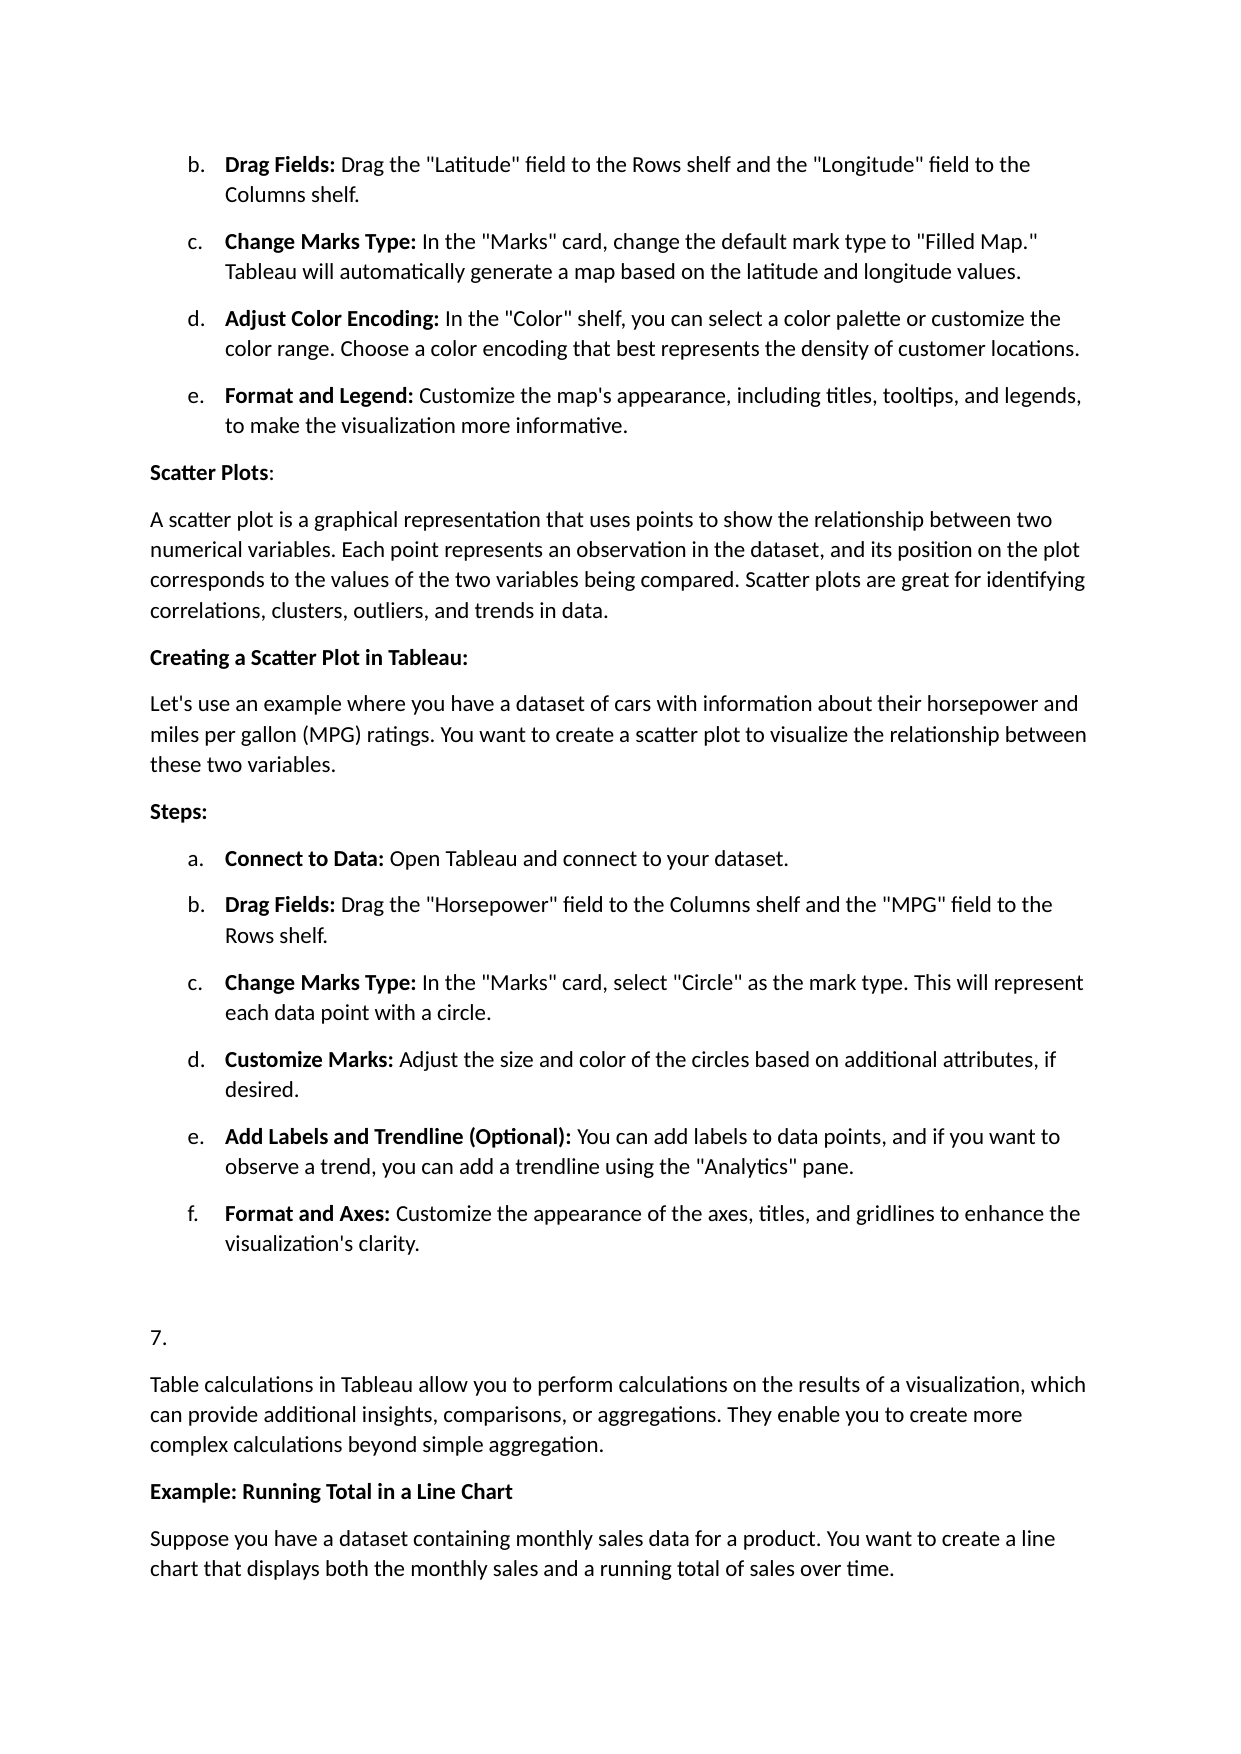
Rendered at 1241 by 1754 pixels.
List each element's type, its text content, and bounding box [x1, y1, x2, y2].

text 7. [150, 1323, 1090, 1351]
text Scatter Plots: [150, 458, 1090, 486]
text Steps: [150, 797, 1090, 825]
list Drag Fields: Drag the "Latitude" field to the Rows shelf and the "Longitude" field to the Columns shelf. [187, 150, 1090, 208]
list Format and Legend: Customize the map's appearance, including titles, tooltips, and legends, to make the visualization more informative. [187, 381, 1090, 439]
text Suppose you have a dataset containing monthly sales data for a product. You want to create a line chart that displays both the monthly sales and a running total of sales over time. [150, 1524, 1090, 1582]
list Adjust Color Encoding: In the "Color" shelf, you can select a color palette or customize the color range. Choose a color encoding that best represents the density of customer locations. [187, 304, 1090, 362]
text Table calculations in Tableau allow you to perform calculations on the results of a visualization, which can provide additional insights, comparisons, or aggregations. They enable you to create more complex calculations beyond simple aggregation. [150, 1370, 1090, 1458]
list Customize Marks: Adjust the size and color of the circles based on additional attributes, if desired. [187, 1045, 1090, 1103]
list Connect to Data: Open Tableau and connect to your dataset. [187, 844, 1090, 872]
list Drag Fields: Drag the "Horsepower" field to the Columns shelf and the "MPG" field to the Rows shelf. [187, 891, 1090, 949]
text Let's use an example where you have a dataset of cars with information about their horsepower and miles per gallon (MPG) ratings. You want to create a scatter plot to visualize the relationship between these two variables. [150, 689, 1090, 778]
list Add Labels and Trendline (Optional): You can add labels to data points, and if you want to observe a trend, you can add a trendline using the "Analytics" pane. [187, 1122, 1090, 1180]
text A scatter plot is a graphical representation that uses points to show the relationship between two numerical variables. Each point represents an observation in the dataset, and its position on the plot corresponds to the values of the two variables being compared. Scatter plots are great for identifying correlations, clusters, outliers, and trends in data. [150, 505, 1090, 624]
list Change Marks Type: In the "Marks" card, change the default mark type to "Filled Map." Tableau will automatically generate a map based on the latitude and longitude values. [187, 227, 1090, 285]
list Format and Axes: Customize the appearance of the axes, titles, and gridlines to enhance the visualization's clarity. [187, 1199, 1090, 1257]
text Example: Running Total in a Line Chart [150, 1477, 1090, 1505]
list Change Marks Type: In the "Marks" card, select "Circle" as the mark type. This will represent each data point with a circle. [187, 968, 1090, 1026]
text Creating a Scatter Plot in Tableau: [150, 643, 1090, 671]
